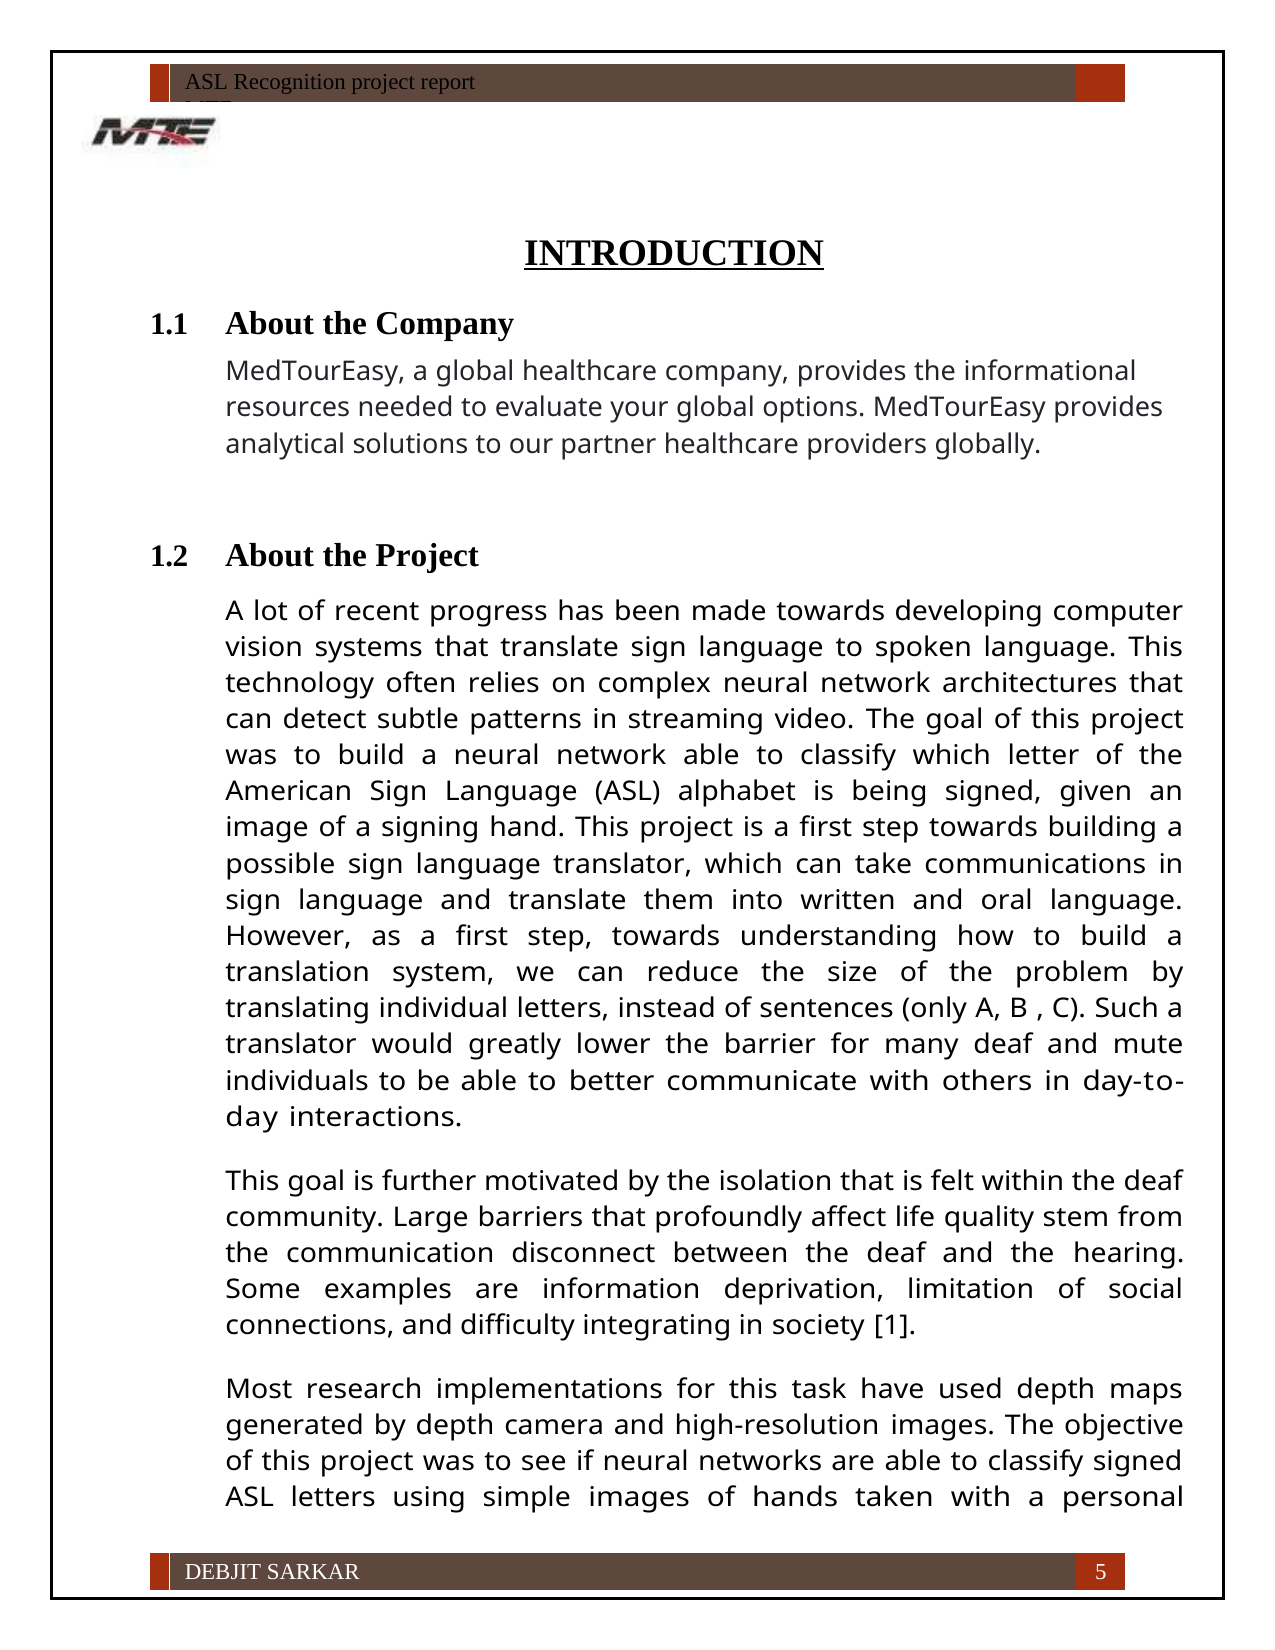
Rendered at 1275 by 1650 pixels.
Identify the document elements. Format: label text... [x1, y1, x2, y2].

subtitle About the Company [150, 303, 1198, 341]
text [225, 1370, 1184, 1514]
text A lot of recent progress has been made towards developing computer vision systems that translate sign language to spoken language. This technology often relies on complex neural network architectures that can detect subtle patterns in streaming video. The goal of this project was to build a neural network able to classify which letter of the American Sign Language (ASL) alphabet is being signed, given an image of a signing hand. This project is a first step towards building a possible sign language translator, which can take communications in sign language and translate them into written and oral language. However, as a first step, towards understanding how to build a translation system, we can reduce the size of the problem by translating individual letters, instead of sentences (only A, B , C). Such a translator would greatly lower the barrier for many deaf and mute individuals to be able to better communicate with others in day-to-day interactions. [225, 592, 1184, 1134]
text MedTourEasy, a global healthcare company, provides the informational resources needed to evaluate your global options. MedTourEasy provides analytical solutions to our partner healthcare providers globally. [225, 351, 1198, 462]
subtitle About the Project [150, 535, 1198, 574]
text This goal is further motivated by the isolation that is felt within the deaf community. Large barriers that profoundly affect life quality stem from the communication disconnect between the deaf and the hearing. Some examples are information deprivation, limitation of social connections, and difficulty integrating in society [1]. [225, 1162, 1184, 1342]
picture [81, 115, 221, 168]
text INTRODUCTION [150, 231, 1198, 274]
